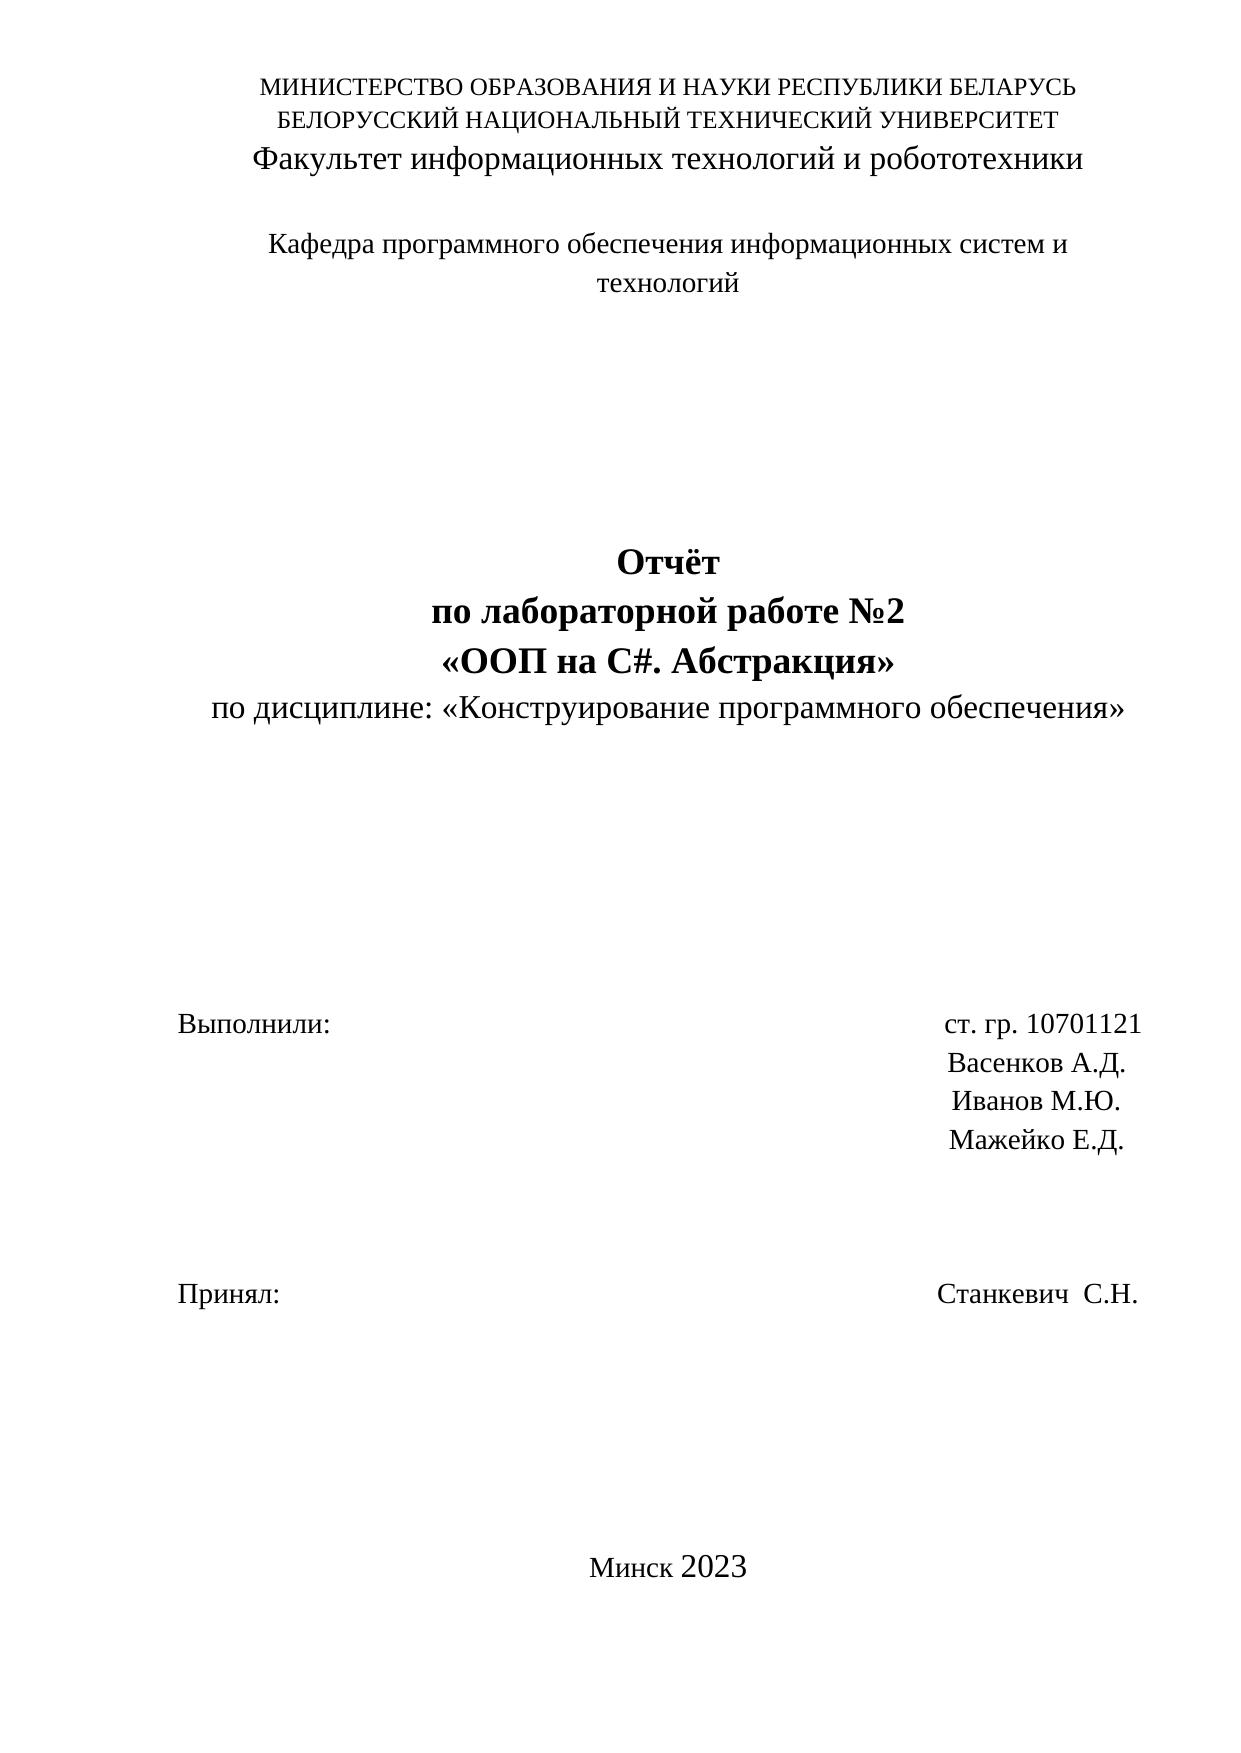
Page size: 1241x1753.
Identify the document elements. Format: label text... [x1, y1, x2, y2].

text Принял: Станкевич С.Н. [177, 1276, 1158, 1310]
text Факультет информационных технологий и робототехники [177, 138, 1158, 177]
text МИНИСТЕРСТВО ОБРАЗОВАНИЯ И НАУКИ РЕСПУБЛИКИ БЕЛАРУСЬ БЕЛОРУССКИЙ НАЦИОНАЛЬНЫЙ ТЕХНИЧЕСКИЙ УНИВЕРСИТЕТ [177, 72, 1158, 134]
text Васенков А.Д. [915, 1045, 1158, 1078]
text Отчёт по лабораторной работе №2 «ООП на C#. Абстракция» по дисциплине: «Конструирование программного обеспечения» [177, 509, 1158, 725]
text Кафедра программного обеспечения информационных систем и технологий [177, 226, 1158, 298]
text Мажейко Е.Д. [915, 1122, 1158, 1156]
text Минск 2023 [177, 1546, 1158, 1584]
text Выполнили: ст. гр. 10701121 [177, 1006, 1158, 1040]
text Иванов М.Ю. [915, 1083, 1158, 1117]
